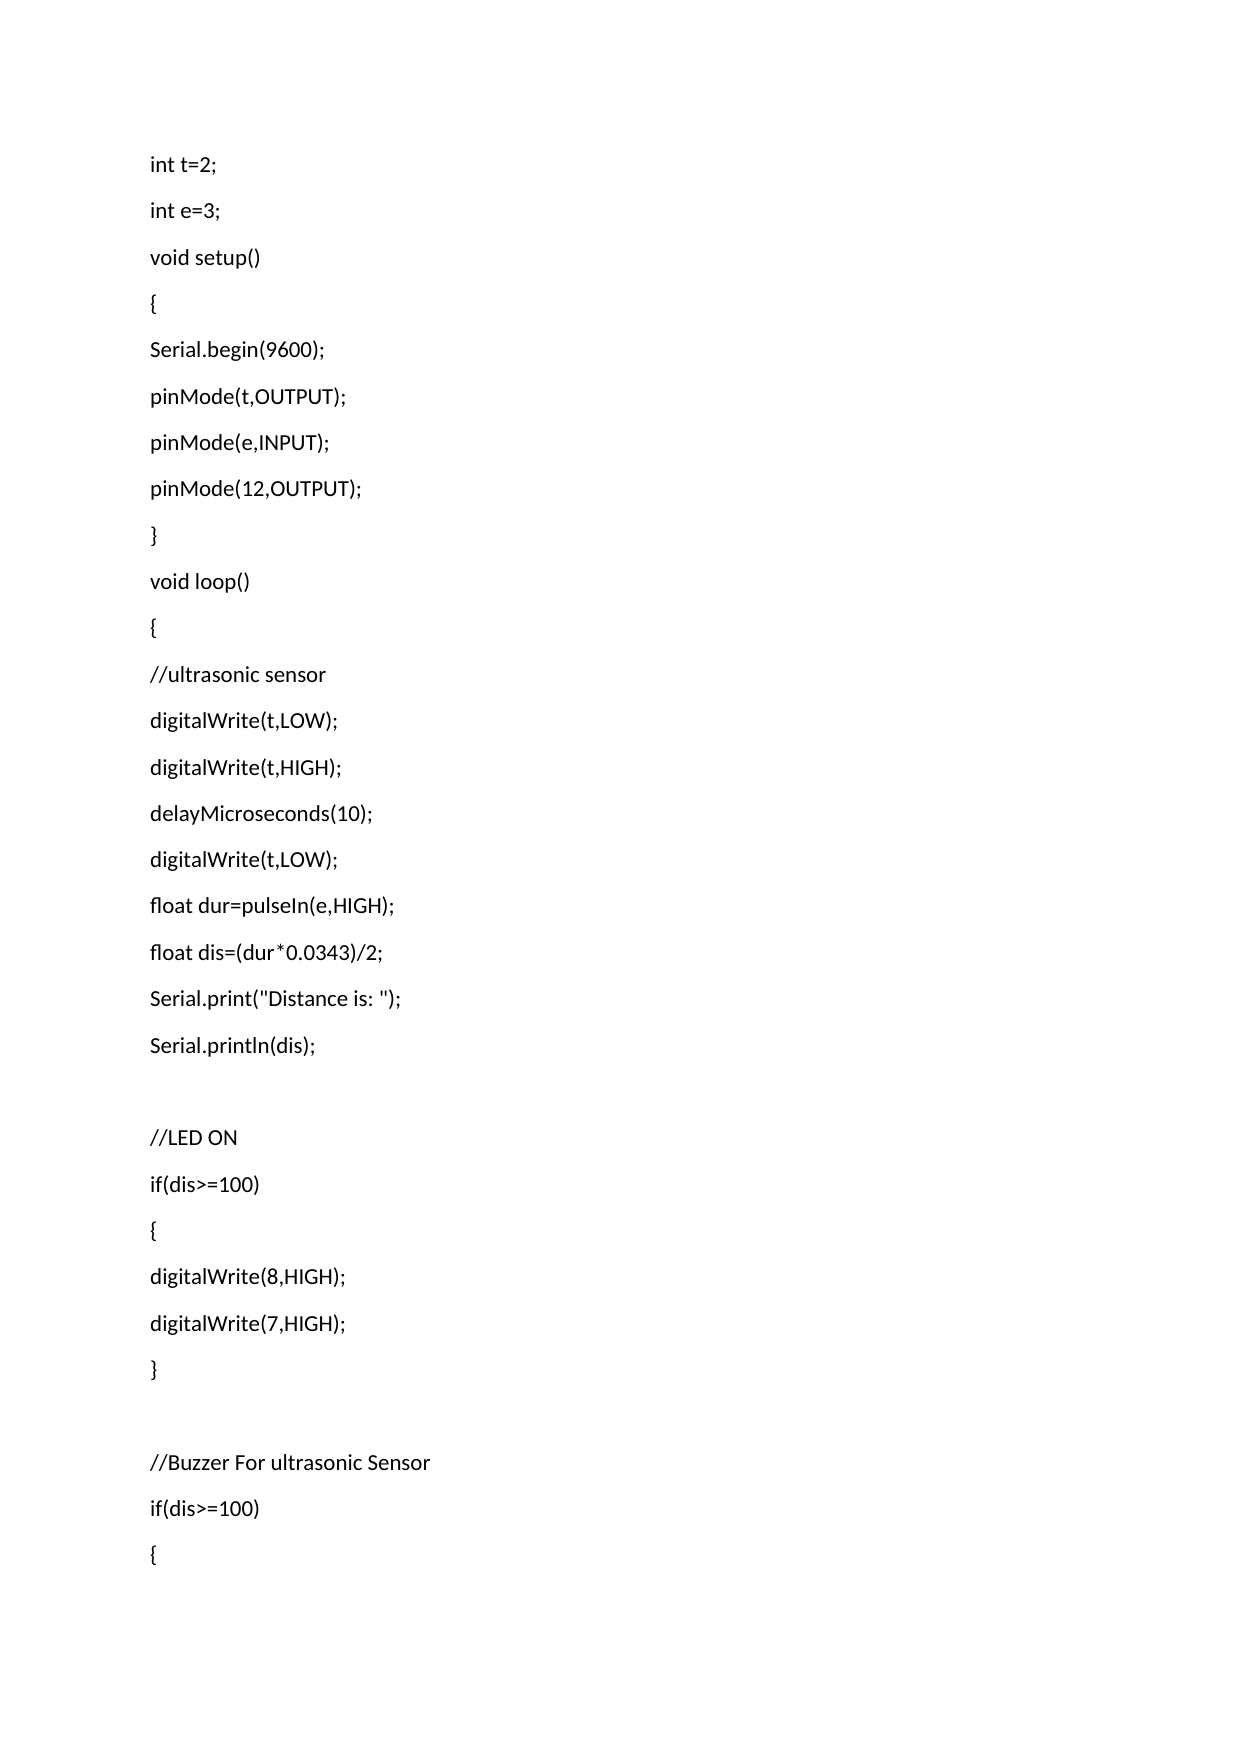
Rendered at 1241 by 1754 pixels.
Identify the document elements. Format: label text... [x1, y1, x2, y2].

text Serial.print("Distance is: "); [150, 984, 1090, 1012]
text { [150, 613, 1090, 642]
text digitalWrite(t,LOW); [150, 706, 1090, 734]
text { [150, 1541, 1090, 1569]
text delayMicroseconds(10); [150, 799, 1090, 827]
text pinMode(12,OUTPUT); [150, 474, 1090, 502]
text //ultrasonic sensor [150, 660, 1090, 688]
text pinMode(t,OUTPUT); [150, 382, 1090, 410]
text //LED ON [150, 1123, 1090, 1151]
text if(dis>=100) [150, 1494, 1090, 1522]
text } [150, 521, 1090, 549]
text pinMode(e,INPUT); [150, 428, 1090, 456]
text digitalWrite(t,HIGH); [150, 753, 1090, 781]
text void setup() [150, 243, 1090, 271]
text { [150, 289, 1090, 317]
text if(dis>=100) [150, 1170, 1090, 1198]
text int t=2; [150, 150, 1090, 178]
text Serial.println(dis); [150, 1031, 1090, 1059]
text digitalWrite(t,LOW); [150, 845, 1090, 873]
text int e=3; [150, 196, 1090, 224]
text float dur=pulseIn(e,HIGH); [150, 892, 1090, 920]
text Serial.begin(9600); [150, 335, 1090, 363]
text } [150, 1355, 1090, 1383]
text digitalWrite(7,HIGH); [150, 1309, 1090, 1337]
text digitalWrite(8,HIGH); [150, 1262, 1090, 1291]
text { [150, 1216, 1090, 1244]
text float dis=(dur*0.0343)/2; [150, 938, 1090, 966]
text //Buzzer For ultrasonic Sensor [150, 1448, 1090, 1476]
text void loop() [150, 567, 1090, 595]
